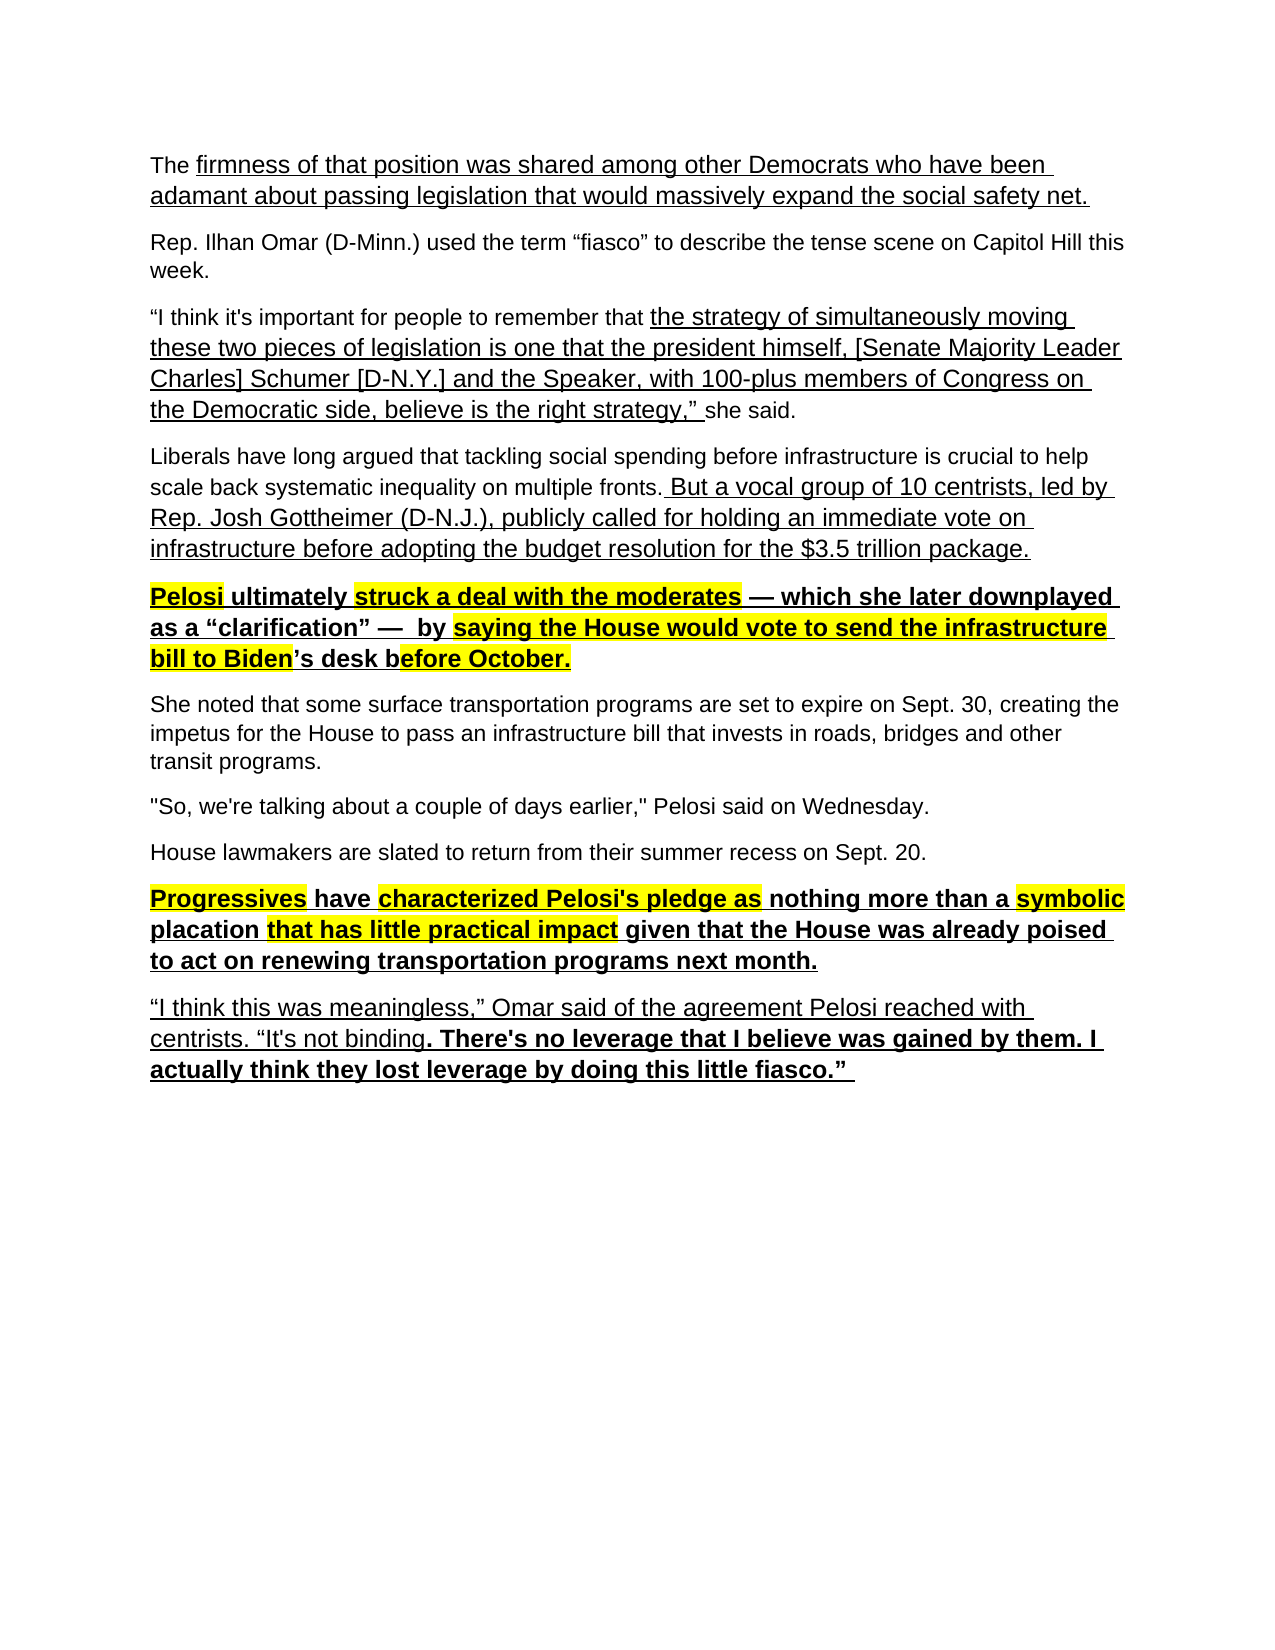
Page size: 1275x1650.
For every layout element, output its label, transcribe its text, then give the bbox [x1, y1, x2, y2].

text House lawmakers are slated to return from their summer recess on Sept. 20. [150, 838, 1125, 865]
text "So, we're talking about a couple of days earlier," Pelosi said on Wednesday. [150, 793, 1125, 820]
text Liberals have long argued that tackling social spending before infrastructure is crucial to help scale back systematic inequality on multiple fronts. But a vocal group of 10 centrists, led by Rep. Josh Gottheimer (D-N.J.), publicly called for holding an immediate vote on infrastructure before adopting the budget resolution for the $3.5 trillion package. [150, 443, 1125, 563]
text She noted that some surface transportation programs are set to expire on Sept. 30, creating the impetus for the House to pass an infrastructure bill that invests in roads, bridges and other transit programs. [150, 691, 1125, 774]
text Progressives have characterized Pelosi's pledge as nothing more than a symbolic placation that has little practical impact given that the House was already poised to act on renewing transportation programs next month. [150, 910, 1125, 974]
text “I think this was meaningless,” Omar said of the agreement Pelosi reached with centrists. “It's not binding. There's no leverage that I believe was gained by them. I actually think they lost leverage by doing this little fiasco.” [150, 993, 1125, 1084]
text The firmness of that position was shared among other Democrats who have been adamant about passing legislation that would massively expand the social safety net. [150, 150, 1125, 210]
text Rep. Ilhan Omar (D-Minn.) used the term “fiasco” to describe the tense scene on Capitol Hill this week. [150, 229, 1125, 283]
text Pelosi ultimately struck a deal with the moderates — which she later downplayed as a “clarification” — by saying the House would vote to send the infrastructure bill to Biden’s desk before October. [150, 582, 1125, 672]
text “I think it's important for people to remember that the strategy of simultaneously moving these two pieces of legislation is one that the president himself, [Senate Majority Leader Charles] Schumer [D-N.Y.] and the Speaker, with 100-plus members of Congress on the Democratic side, believe is the right strategy,” she said. [150, 302, 1125, 424]
text Progressives have characterized Pelosi's pledge as nothing more than a symbolic placation that has little practical impact given that the House was already poised to act on renewing transportation programs next month. [150, 883, 1125, 909]
